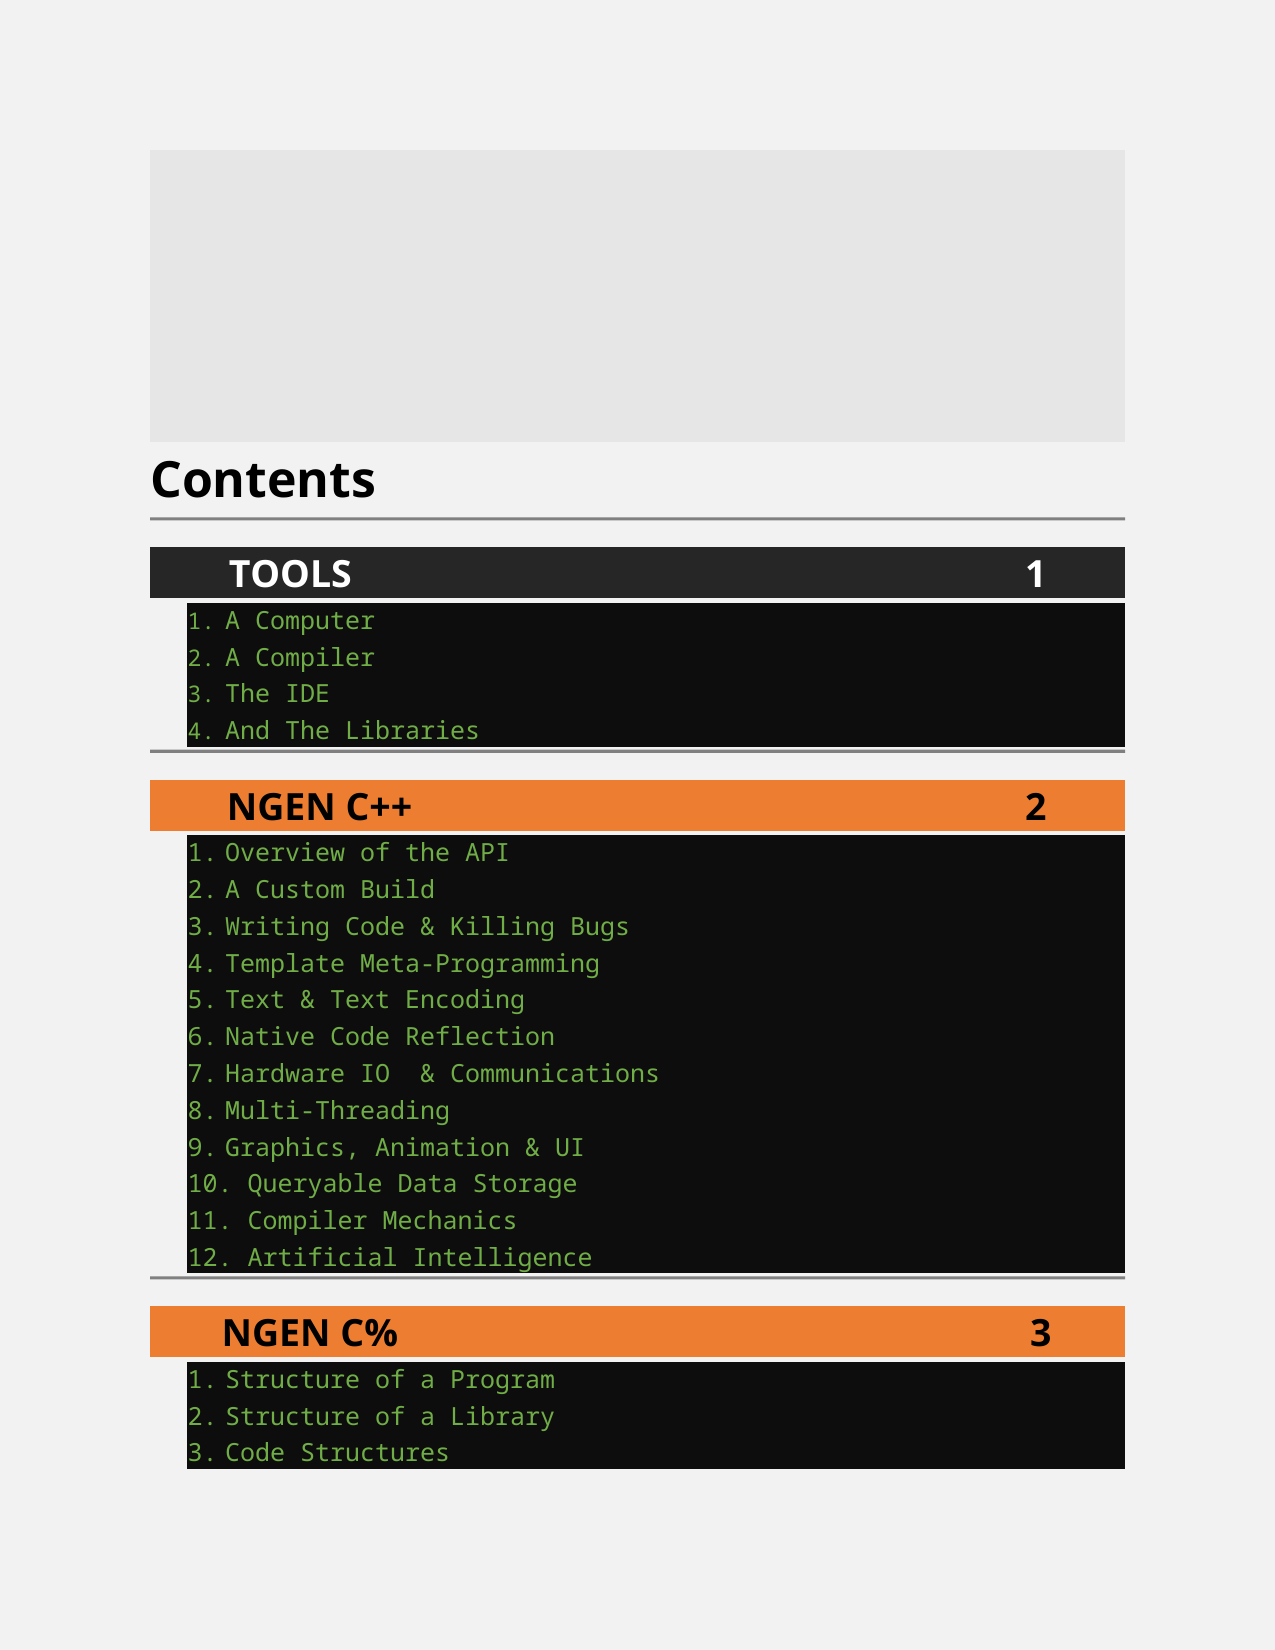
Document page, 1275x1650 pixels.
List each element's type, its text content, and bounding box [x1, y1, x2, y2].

list Native Code Reflection [187, 1019, 1125, 1053]
text 12. Artificial Intelligence [187, 1239, 1125, 1273]
list Template Meta-Programming [187, 945, 1125, 979]
text 10. Queryable Data Storage [187, 1166, 1125, 1200]
list Structure of a Library [187, 1398, 1125, 1432]
list A Compiler [187, 639, 1125, 673]
list Writing Code & Killing Bugs [187, 908, 1125, 943]
list A Computer [187, 603, 1125, 637]
text 11. Compiler Mechanics [187, 1203, 1125, 1237]
list Graphics, Animation & UI [187, 1129, 1125, 1163]
text Contents [150, 444, 1125, 512]
text TOOLS 1 [150, 547, 1125, 598]
list The IDE [187, 676, 1125, 710]
list Overview of the API [187, 835, 1125, 869]
list Code Structures [187, 1435, 1125, 1469]
text NGEN C++ 2 [150, 780, 1125, 831]
list And The Libraries [187, 713, 1125, 747]
list Multi-Threading [187, 1092, 1125, 1126]
text NGEN C% 3 [150, 1306, 1125, 1357]
list A Custom Build [187, 872, 1125, 906]
list Text & Text Encoding [187, 982, 1125, 1016]
list Hardware IO & Communications [187, 1056, 1125, 1090]
list Structure of a Program [187, 1362, 1125, 1396]
